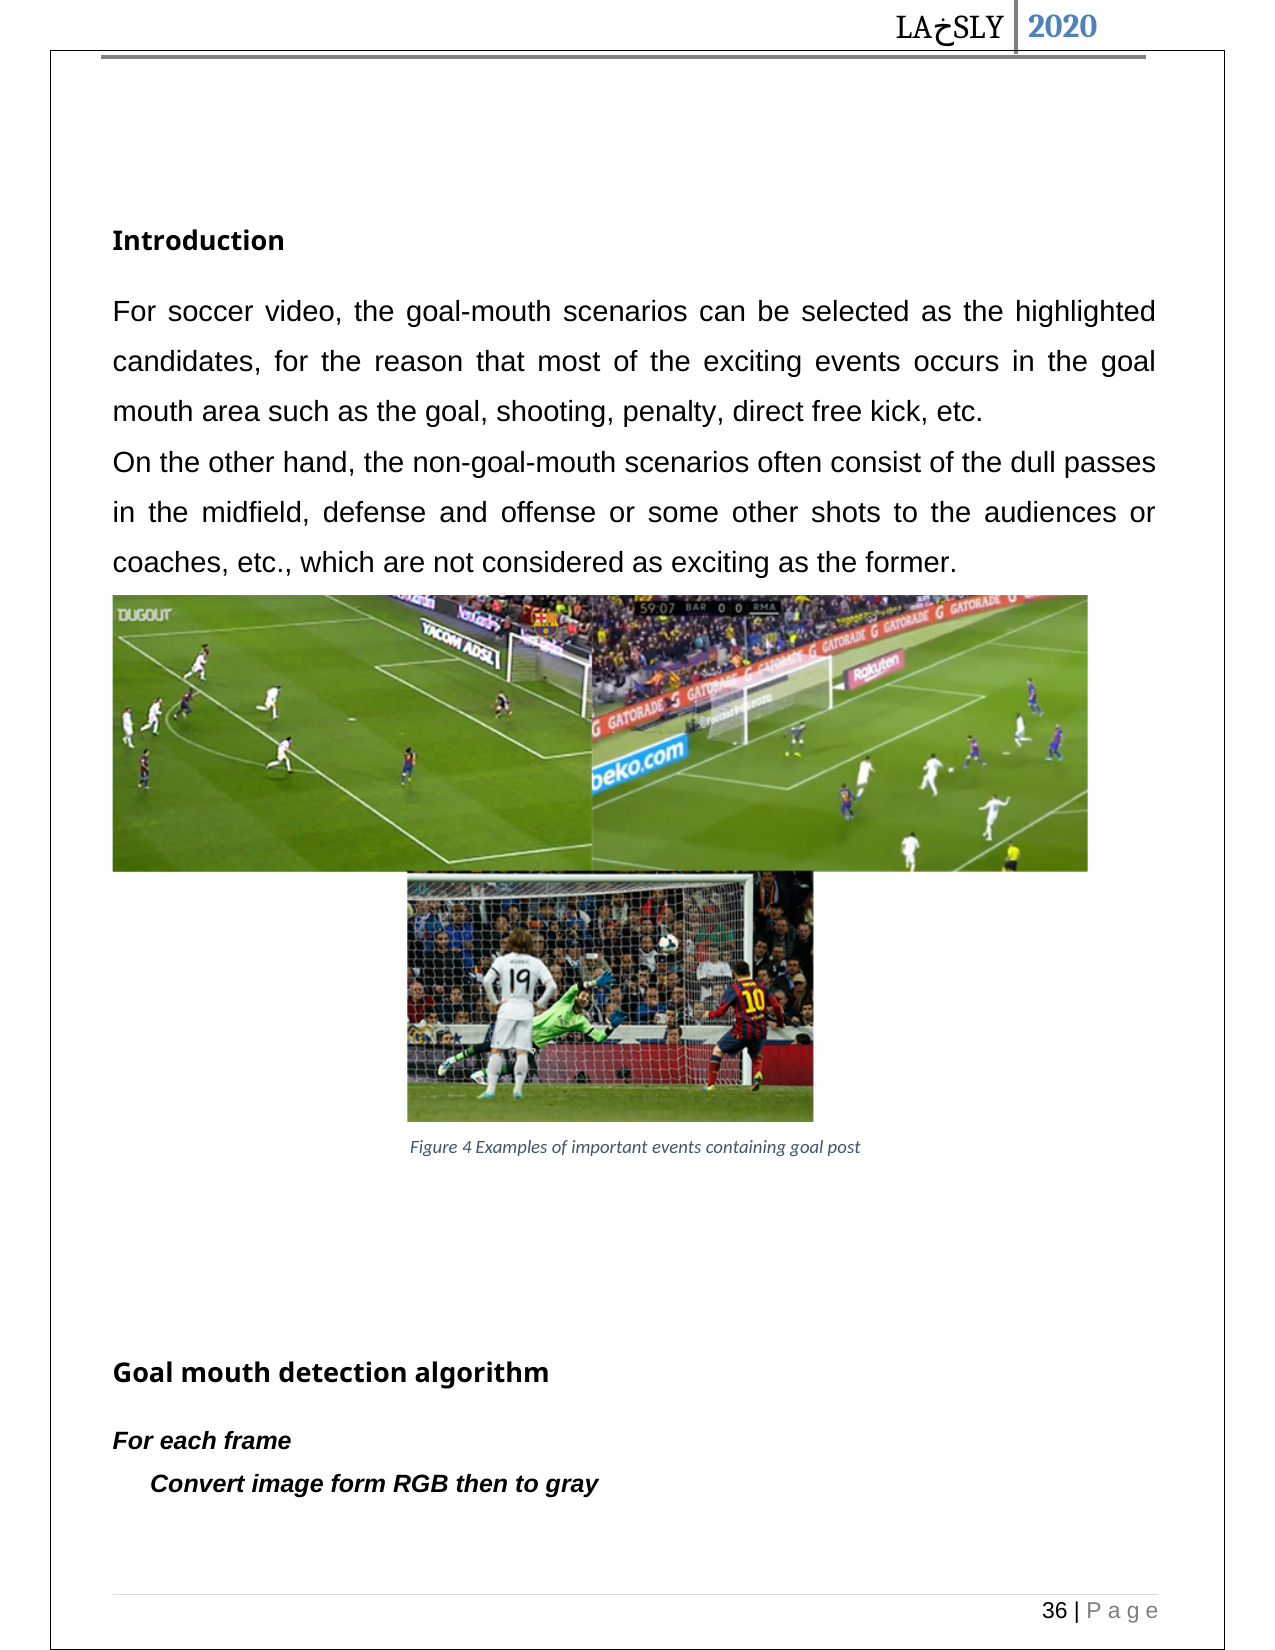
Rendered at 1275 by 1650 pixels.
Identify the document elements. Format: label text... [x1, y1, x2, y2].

text Convert image form RGB then to gray [150, 1469, 1158, 1498]
text For soccer video, the goal-mouth scenarios can be selected as the highlighted candidates, for the reason that most of the exciting events occurs in the goal mouth area such as the goal, shooting, penalty, direct free kick, etc. [112, 294, 1158, 428]
subtitle Introduction [112, 221, 1158, 258]
subtitle Goal mouth detection algorithm [112, 1353, 1158, 1390]
text For each frame [112, 1426, 1158, 1454]
text On the other hand, the non-goal-mouth scenarios often consist of the dull passes in the midfield, defense and offense or some other shots to the audiences or coaches, etc., which are not considered as exciting as the former. [112, 445, 1158, 579]
picture [112, 595, 1088, 1122]
